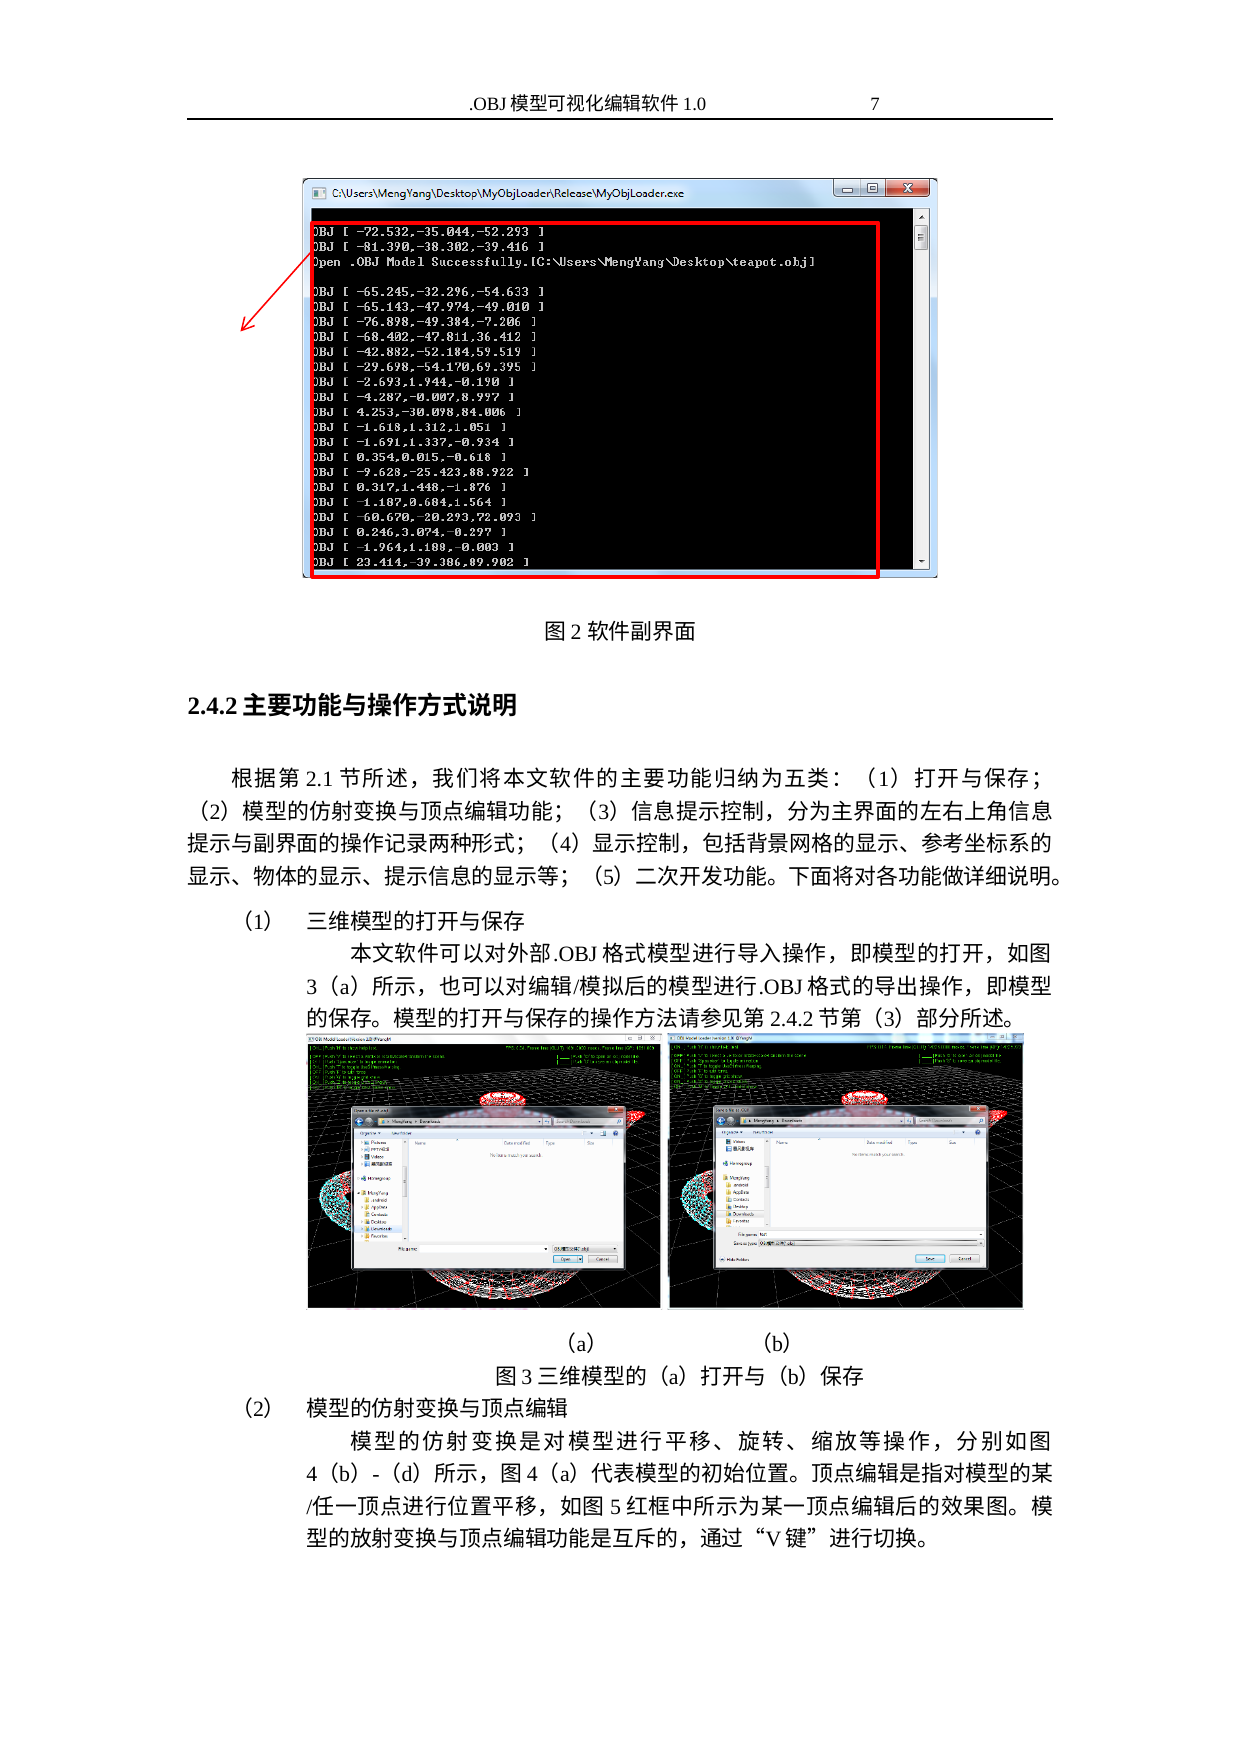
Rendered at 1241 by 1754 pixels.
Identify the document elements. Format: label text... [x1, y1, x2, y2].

text 图3 三维模型的（a）打开与（b）保存 [306, 1358, 1053, 1391]
picture [302, 178, 938, 578]
text 根据第2.1节所述，我们将本文软件的主要功能归纳为五类：（1）打开与保存；（2）模型的仿射变换与顶点编辑功能；（3）信息提示控制，分为主界面的左右上角信息提示与副界面的操作记录两种形式；（4）显示控制，包括背景网格的显示、参考坐标系的显示、物体的显示、提示信息的显示等；（5）二次开发功能。下面将对各功能做详细说明。 [187, 761, 1053, 891]
text 模型的仿射变换是对模型进行平移、旋转、缩放等操作，分别如图4（b）-（d）所示，图4（a）代表模型的初始位置。顶点编辑是指对模型的某/任一顶点进行位置平移，如图5红框中所示为某一顶点编辑后的效果图。模型的放射变换与顶点编辑功能是互斥的，通过“V键”进行切换。 [306, 1423, 1053, 1553]
text 图2 软件副界面 [187, 613, 1053, 646]
picture [314, 225, 876, 575]
picture [306, 1033, 663, 1310]
subtitle 2.4.2主要功能与操作方式说明 [187, 671, 1053, 736]
picture [302, 256, 310, 578]
list 三维模型的打开与保存 [231, 903, 1053, 936]
text （a） （b） [306, 1326, 1053, 1358]
list 模型的仿射变换与顶点编辑 [231, 1391, 1053, 1423]
picture [667, 1033, 1024, 1310]
text 本文软件可以对外部.OBJ格式模型进行导入操作，即模型的打开，如图3（a）所示，也可以对编辑/模拟后的模型进行.OBJ格式的导出操作，即模型的保存。模型的打开与保存的操作方法请参见第2.4.2节第（3）部分所述。 [306, 936, 1053, 1033]
